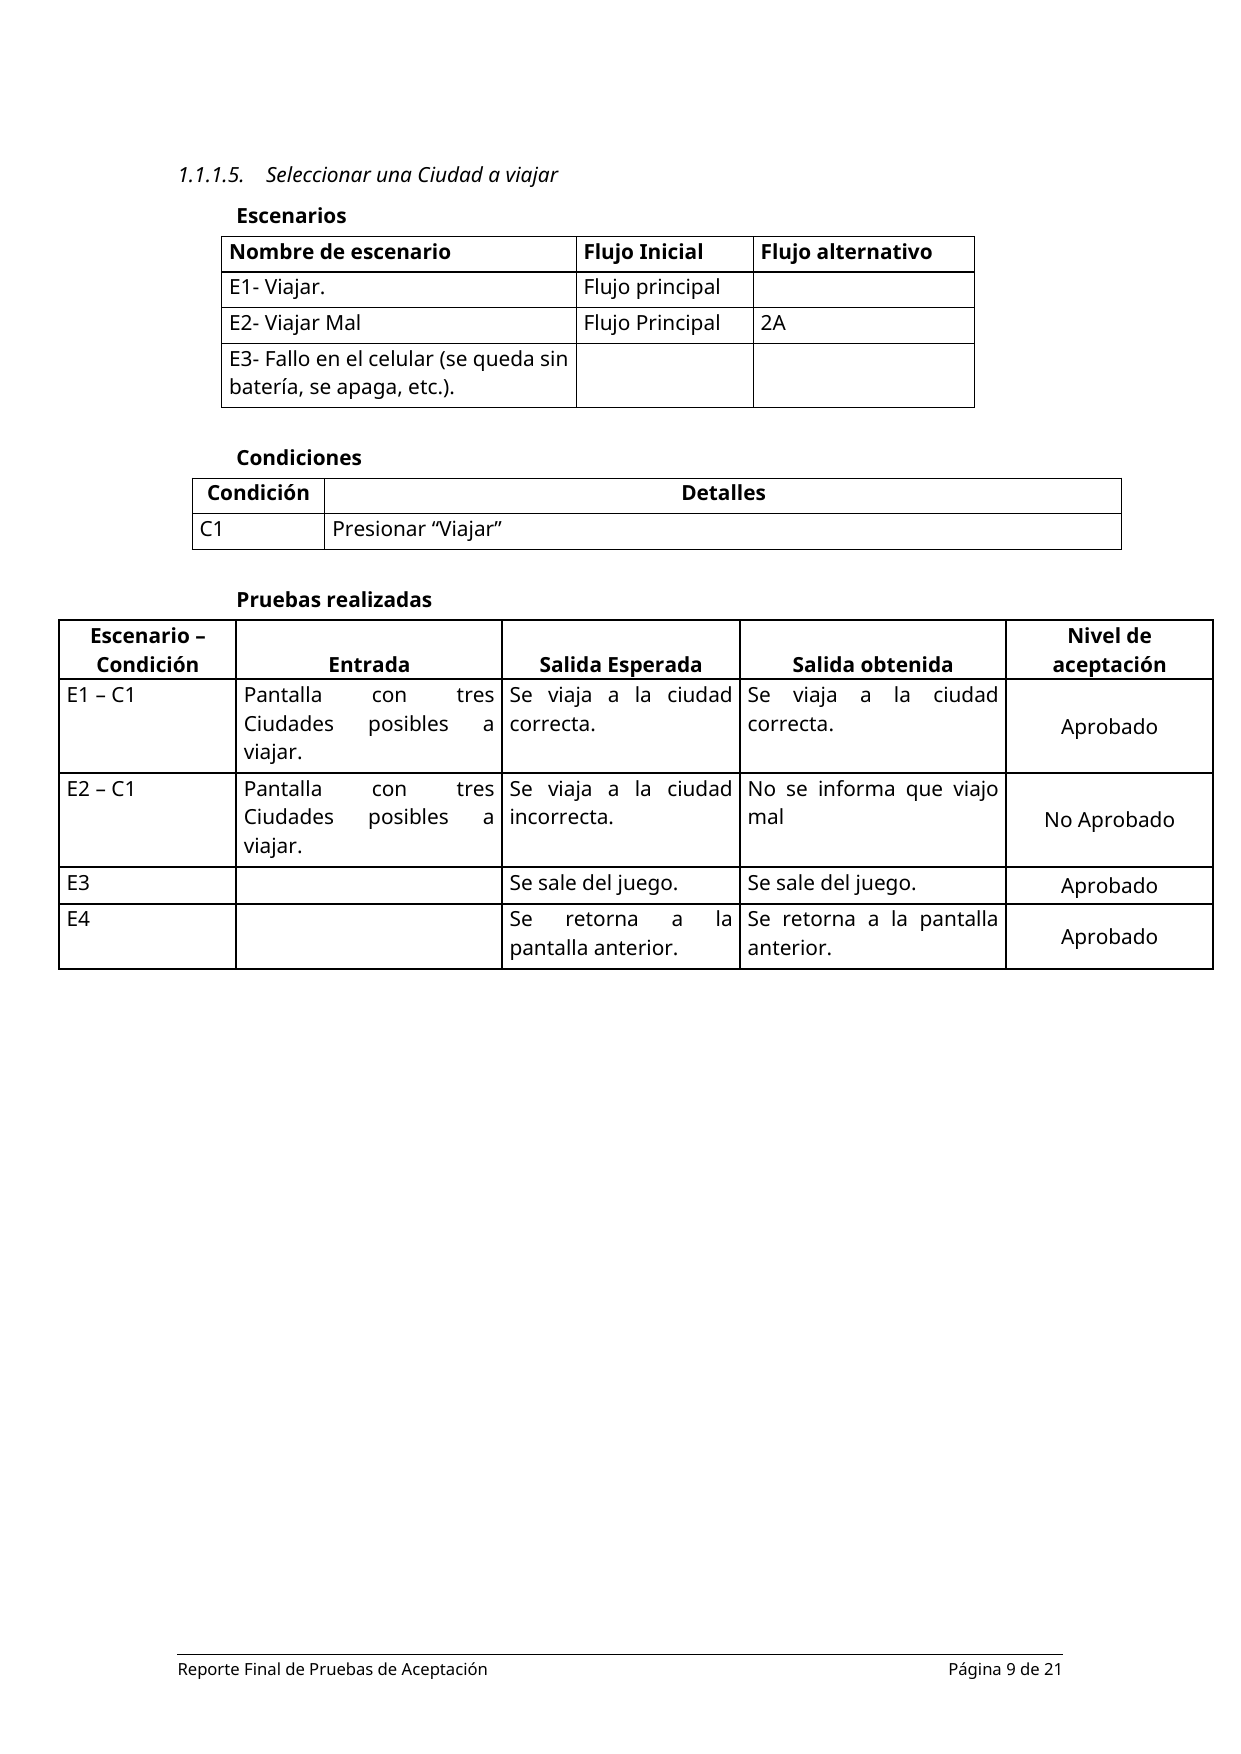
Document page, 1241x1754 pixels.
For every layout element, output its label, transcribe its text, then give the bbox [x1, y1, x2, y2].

table_cell Flujo Principal [577, 308, 753, 343]
table_cell Se retorna a la pantalla anterior. [503, 905, 739, 968]
table_header Flujo alternativo [754, 237, 974, 271]
table_cell [237, 868, 501, 902]
table_cell Se viaja a la ciudad incorrecta. [503, 774, 739, 866]
table_cell Se viaja a la ciudad correcta. [503, 680, 739, 772]
table_cell Aprobado [1007, 868, 1212, 902]
text Escenarios [236, 201, 1063, 229]
table_cell Se sale del juego. [741, 868, 1005, 902]
table_cell E3- Fallo en el celular (se queda sin batería, se apaga, etc.). [222, 344, 576, 407]
table_cell Flujo principal [577, 273, 753, 307]
table_header Entrada [237, 621, 501, 678]
table_cell E2- Viajar Mal [222, 308, 576, 343]
table_header Escenario – Condición [60, 621, 235, 678]
table_header Condición [193, 479, 324, 513]
table_cell [754, 344, 974, 407]
table_cell E2 – C1 [60, 774, 235, 866]
list Seleccionar una Ciudad a viajar [177, 160, 1063, 188]
table_cell No se informa que viajo mal [741, 774, 1005, 866]
table_cell Pantalla con tres Ciudades posibles a viajar. [237, 774, 501, 866]
table_header Nivel de aceptación [1007, 621, 1212, 678]
text Condiciones [236, 443, 1063, 471]
table_cell Aprobado [1007, 680, 1212, 772]
table_header Detalles [325, 479, 1121, 513]
table_cell E3 [60, 868, 235, 902]
table_header Nombre de escenario [222, 237, 576, 271]
table_cell [237, 905, 501, 968]
table_cell [754, 273, 974, 307]
table_header Salida Esperada [503, 621, 739, 678]
table_cell E1 – C1 [60, 680, 235, 772]
table_cell Se viaja a la ciudad correcta. [741, 680, 1005, 772]
text Pruebas realizadas [236, 585, 1063, 613]
table_cell Presionar “Viajar” [325, 514, 1121, 549]
table_cell C1 [193, 514, 324, 549]
table_cell [577, 344, 753, 407]
table_header Salida obtenida [741, 621, 1005, 678]
table_cell 2A [754, 308, 974, 343]
table_cell Pantalla con tres Ciudades posibles a viajar. [237, 680, 501, 772]
table_cell Se sale del juego. [503, 868, 739, 902]
table_header Flujo Inicial [577, 237, 753, 271]
table_cell E4 [60, 905, 235, 968]
table_cell No Aprobado [1007, 774, 1212, 866]
table_cell Se retorna a la pantalla anterior. [741, 905, 1005, 968]
table_cell Aprobado [1007, 905, 1212, 968]
table_cell E1- Viajar. [222, 273, 576, 307]
